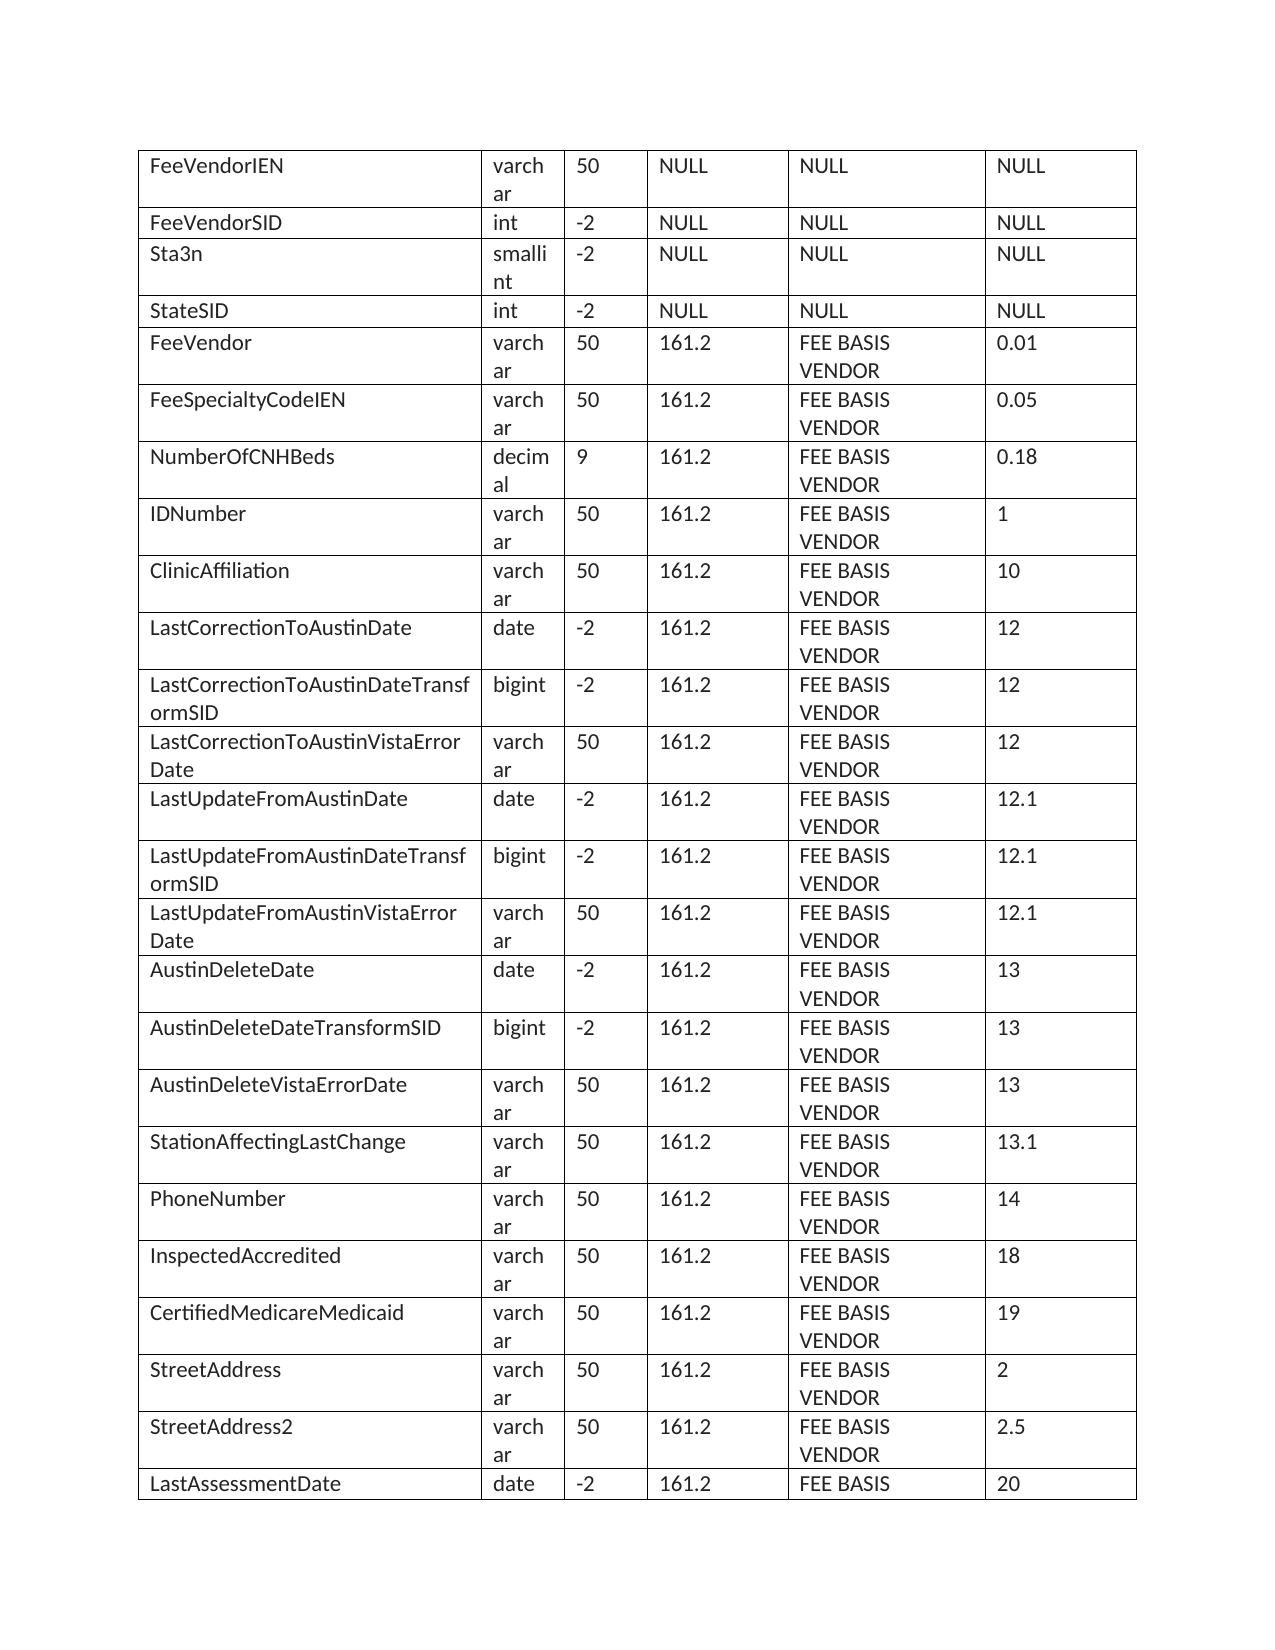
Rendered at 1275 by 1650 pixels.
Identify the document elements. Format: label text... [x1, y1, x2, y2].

table_cell NULL [986, 239, 1136, 295]
table_cell NULL [986, 296, 1136, 327]
table_cell 10 [986, 556, 1136, 612]
table_cell NULL [648, 239, 788, 295]
table_cell int [482, 208, 564, 238]
table_cell 161.2 [648, 784, 788, 840]
table_cell 20 [986, 1469, 1136, 1499]
table_cell 161.2 [648, 613, 788, 669]
table_cell 12 [986, 670, 1136, 726]
table_cell PhoneNumber [139, 1184, 481, 1240]
table_cell 0.18 [986, 442, 1136, 498]
table_cell 14 [986, 1184, 1136, 1240]
table_cell 161.2 [648, 1412, 788, 1468]
table_cell -2 [565, 956, 647, 1012]
table_cell 161.2 [648, 727, 788, 783]
table_cell AustinDeleteDateTransformSID [139, 1013, 481, 1069]
table_cell 161.2 [648, 1184, 788, 1240]
table_cell 50 [565, 1355, 647, 1411]
table_cell 50 [565, 1184, 647, 1240]
table_cell 161.2 [648, 1469, 788, 1499]
table_cell 161.2 [648, 442, 788, 498]
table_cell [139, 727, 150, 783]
table_cell -2 [565, 670, 647, 726]
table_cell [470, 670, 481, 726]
table_cell 12.1 [986, 784, 1136, 840]
table_cell NULL [789, 239, 985, 295]
table_cell 161.2 [648, 1013, 788, 1069]
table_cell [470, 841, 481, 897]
table_cell -2 [565, 296, 647, 327]
table_cell 50 [565, 1412, 647, 1468]
table_cell FeeSpecialtyCodeIEN [139, 385, 481, 441]
table_cell NULL [648, 208, 788, 238]
table_cell 0.05 [986, 385, 1136, 441]
table_cell 161.2 [648, 899, 788, 954]
table_cell 12 [986, 613, 1136, 669]
table_cell 1 [986, 499, 1136, 555]
table_cell 13 [986, 1070, 1136, 1126]
table_cell FeeVendorSID [139, 208, 481, 238]
table_cell -2 [565, 841, 647, 897]
table_cell -2 [565, 208, 647, 238]
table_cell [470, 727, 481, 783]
table_cell StreetAddress [139, 1355, 481, 1411]
table_cell int [482, 296, 564, 327]
table_cell 161.2 [648, 1241, 788, 1297]
table_cell 161.2 [648, 385, 788, 441]
table_cell LastUpdateFromAustinDate [139, 784, 481, 840]
table_cell FeeVendorIEN [139, 151, 481, 207]
table_cell date [482, 784, 564, 840]
table_cell NumberOfCNHBeds [139, 442, 481, 498]
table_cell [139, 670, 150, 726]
table_cell 13 [986, 1013, 1136, 1069]
table_cell -2 [565, 1013, 647, 1069]
table_cell 161.2 [648, 328, 788, 384]
table_cell 50 [565, 1070, 647, 1126]
table_cell FeeVendor [139, 328, 481, 384]
table_cell 2 [986, 1355, 1136, 1411]
table_cell StateSID [139, 296, 481, 327]
table_cell StreetAddress2 [139, 1412, 481, 1468]
table_cell AustinDeleteVistaErrorDate [139, 1070, 481, 1126]
table_cell 9 [565, 442, 647, 498]
table_cell 161.2 [648, 499, 788, 555]
table_cell 50 [565, 499, 647, 555]
table_cell 13.1 [986, 1127, 1136, 1183]
table_cell 2.5 [986, 1412, 1136, 1468]
table_cell 13 [986, 956, 1136, 1012]
table_cell 50 [565, 727, 647, 783]
table_cell 50 [565, 899, 647, 954]
table_cell 50 [565, 1241, 647, 1297]
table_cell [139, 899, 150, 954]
table_cell LastCorrectionToAustinDate [139, 613, 481, 669]
table_cell -2 [565, 784, 647, 840]
table_cell 50 [565, 328, 647, 384]
table_cell -2 [565, 613, 647, 669]
table_cell Sta3n [139, 239, 481, 295]
table_cell 161.2 [648, 556, 788, 612]
table_cell 161.2 [648, 1070, 788, 1126]
table_cell 161.2 [648, 956, 788, 1012]
table_cell -2 [565, 239, 647, 295]
table_cell date [482, 613, 564, 669]
table_cell CertifiedMedicareMedicaid [139, 1298, 481, 1354]
table_cell 12 [986, 727, 1136, 783]
table_cell NULL [986, 208, 1136, 238]
table_cell date [482, 1469, 564, 1499]
table_cell 50 [565, 556, 647, 612]
table_cell NULL [789, 151, 985, 207]
table_cell -2 [565, 1469, 647, 1499]
table_cell 50 [565, 1127, 647, 1183]
table_cell 161.2 [648, 1298, 788, 1354]
table_cell NULL [789, 296, 985, 327]
table_cell NULL [648, 296, 788, 327]
table_cell 0.01 [986, 328, 1136, 384]
table_cell IDNumber [139, 499, 481, 555]
table_cell bigint [482, 670, 564, 726]
table_cell AustinDeleteDate [139, 956, 481, 1012]
table_cell FEE BASIS VENDOR [789, 1469, 985, 1499]
table_cell bigint [482, 841, 564, 897]
table_cell 18 [986, 1241, 1136, 1297]
table_cell LastAssessmentDate [139, 1469, 481, 1499]
table_cell 50 [565, 151, 647, 207]
table_cell NULL [789, 208, 985, 238]
table_cell ClinicAffiliation [139, 556, 481, 612]
table_cell NULL [986, 151, 1136, 207]
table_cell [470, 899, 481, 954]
table_cell bigint [482, 1013, 564, 1069]
table_cell 19 [986, 1298, 1136, 1354]
table_cell NULL [648, 151, 788, 207]
table_cell 12.1 [986, 841, 1136, 897]
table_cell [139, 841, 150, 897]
table_cell StationAffectingLastChange [139, 1127, 481, 1183]
table_cell 161.2 [648, 1355, 788, 1411]
table_cell 161.2 [648, 1127, 788, 1183]
table_cell 12.1 [986, 899, 1136, 954]
table_cell date [482, 956, 564, 1012]
table_cell 161.2 [648, 670, 788, 726]
table_cell 50 [565, 385, 647, 441]
table_cell 50 [565, 1298, 647, 1354]
table_cell 161.2 [648, 841, 788, 897]
table_cell InspectedAccredited [139, 1241, 481, 1297]
